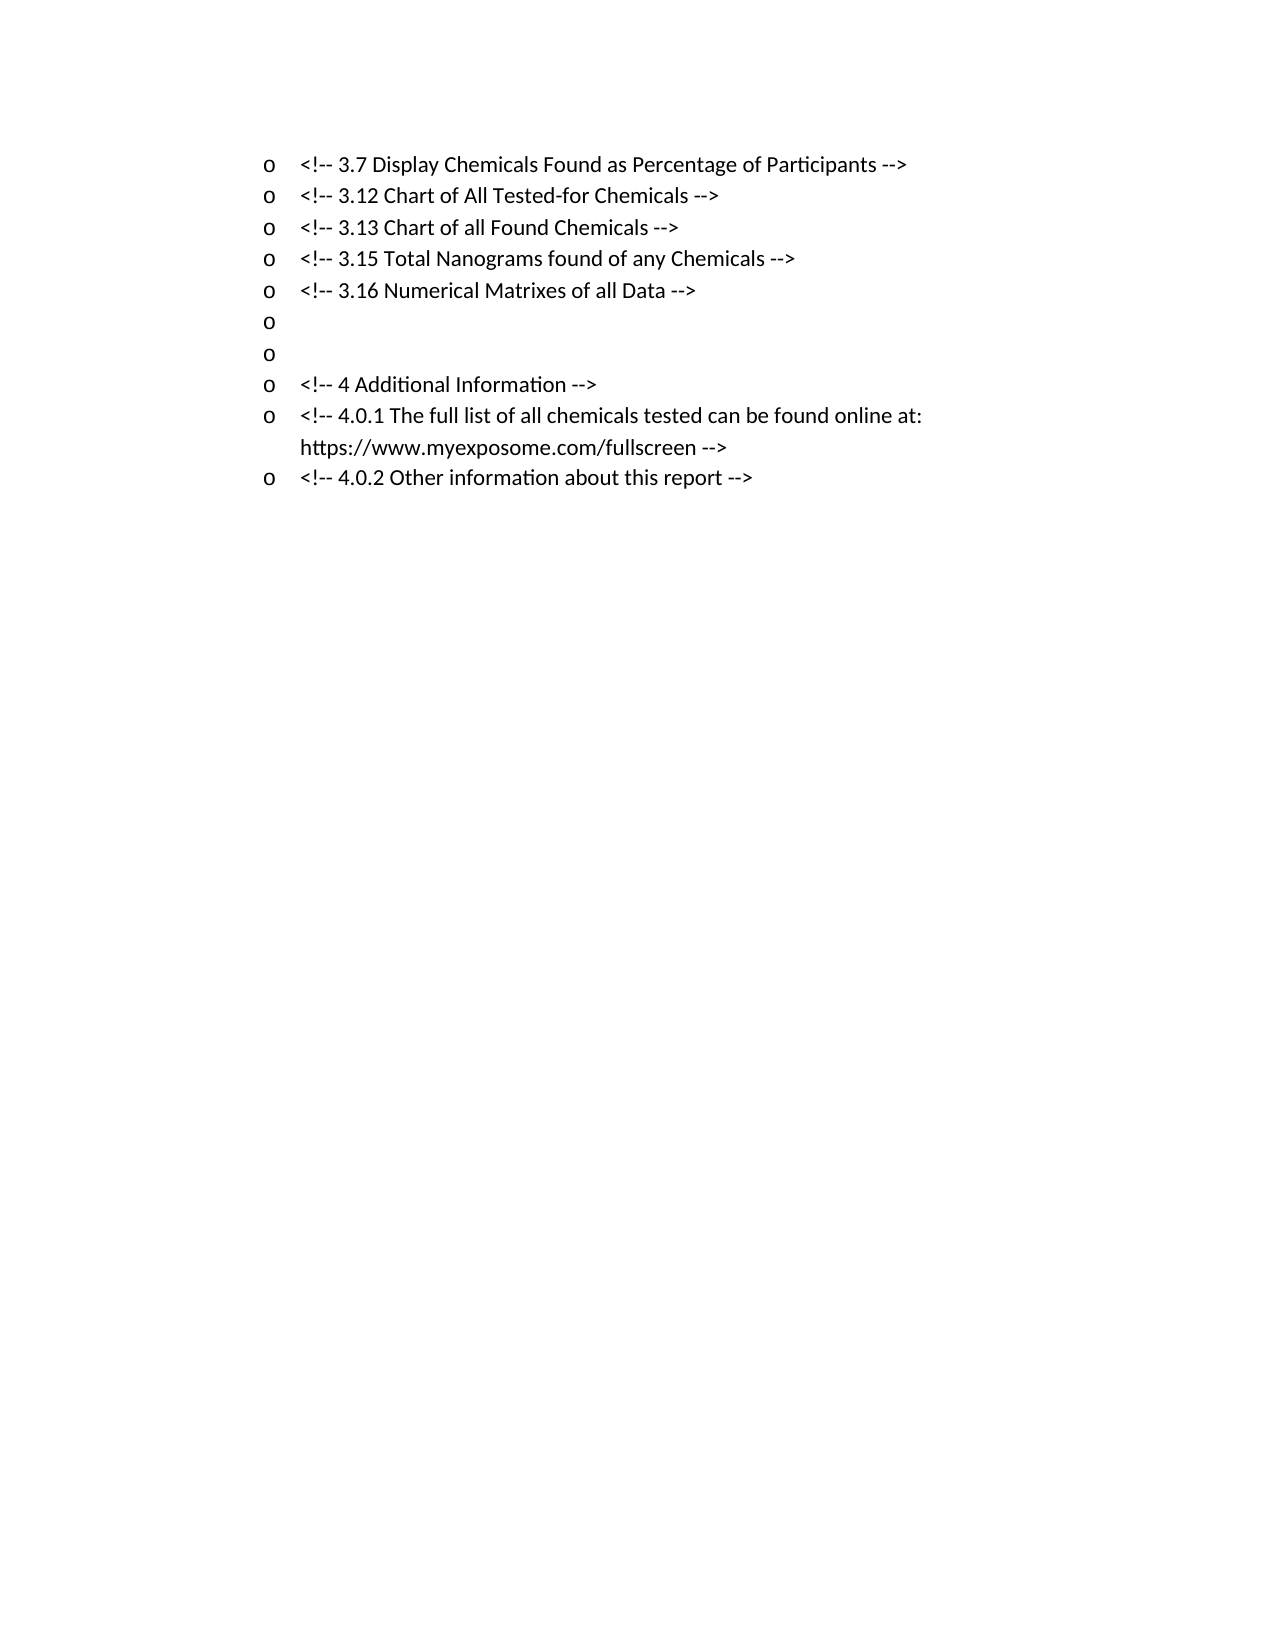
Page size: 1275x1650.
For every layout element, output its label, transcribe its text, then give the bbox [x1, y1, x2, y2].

list <!-- 3.7 Display Chemicals Found as Percentage of Participants --> [262, 150, 1125, 179]
list <!-- 3.13 Chart of all Found Chemicals --> [262, 213, 1125, 242]
list <!-- 4.0.1 The full list of all chemicals tested can be found online at: https://www.myexposome.com/fullscreen --> [262, 401, 1125, 461]
list <!-- 3.15 Total Nanograms found of any Chemicals --> [262, 244, 1125, 273]
list <!-- 4 Additional Information --> [262, 370, 1125, 399]
list <!-- 4.0.2 Other information about this report --> [262, 463, 1125, 492]
list <!-- 3.12 Chart of All Tested-for Chemicals --> [262, 181, 1125, 211]
list <!-- 3.16 Numerical Matrixes of all Data --> [262, 276, 1125, 305]
